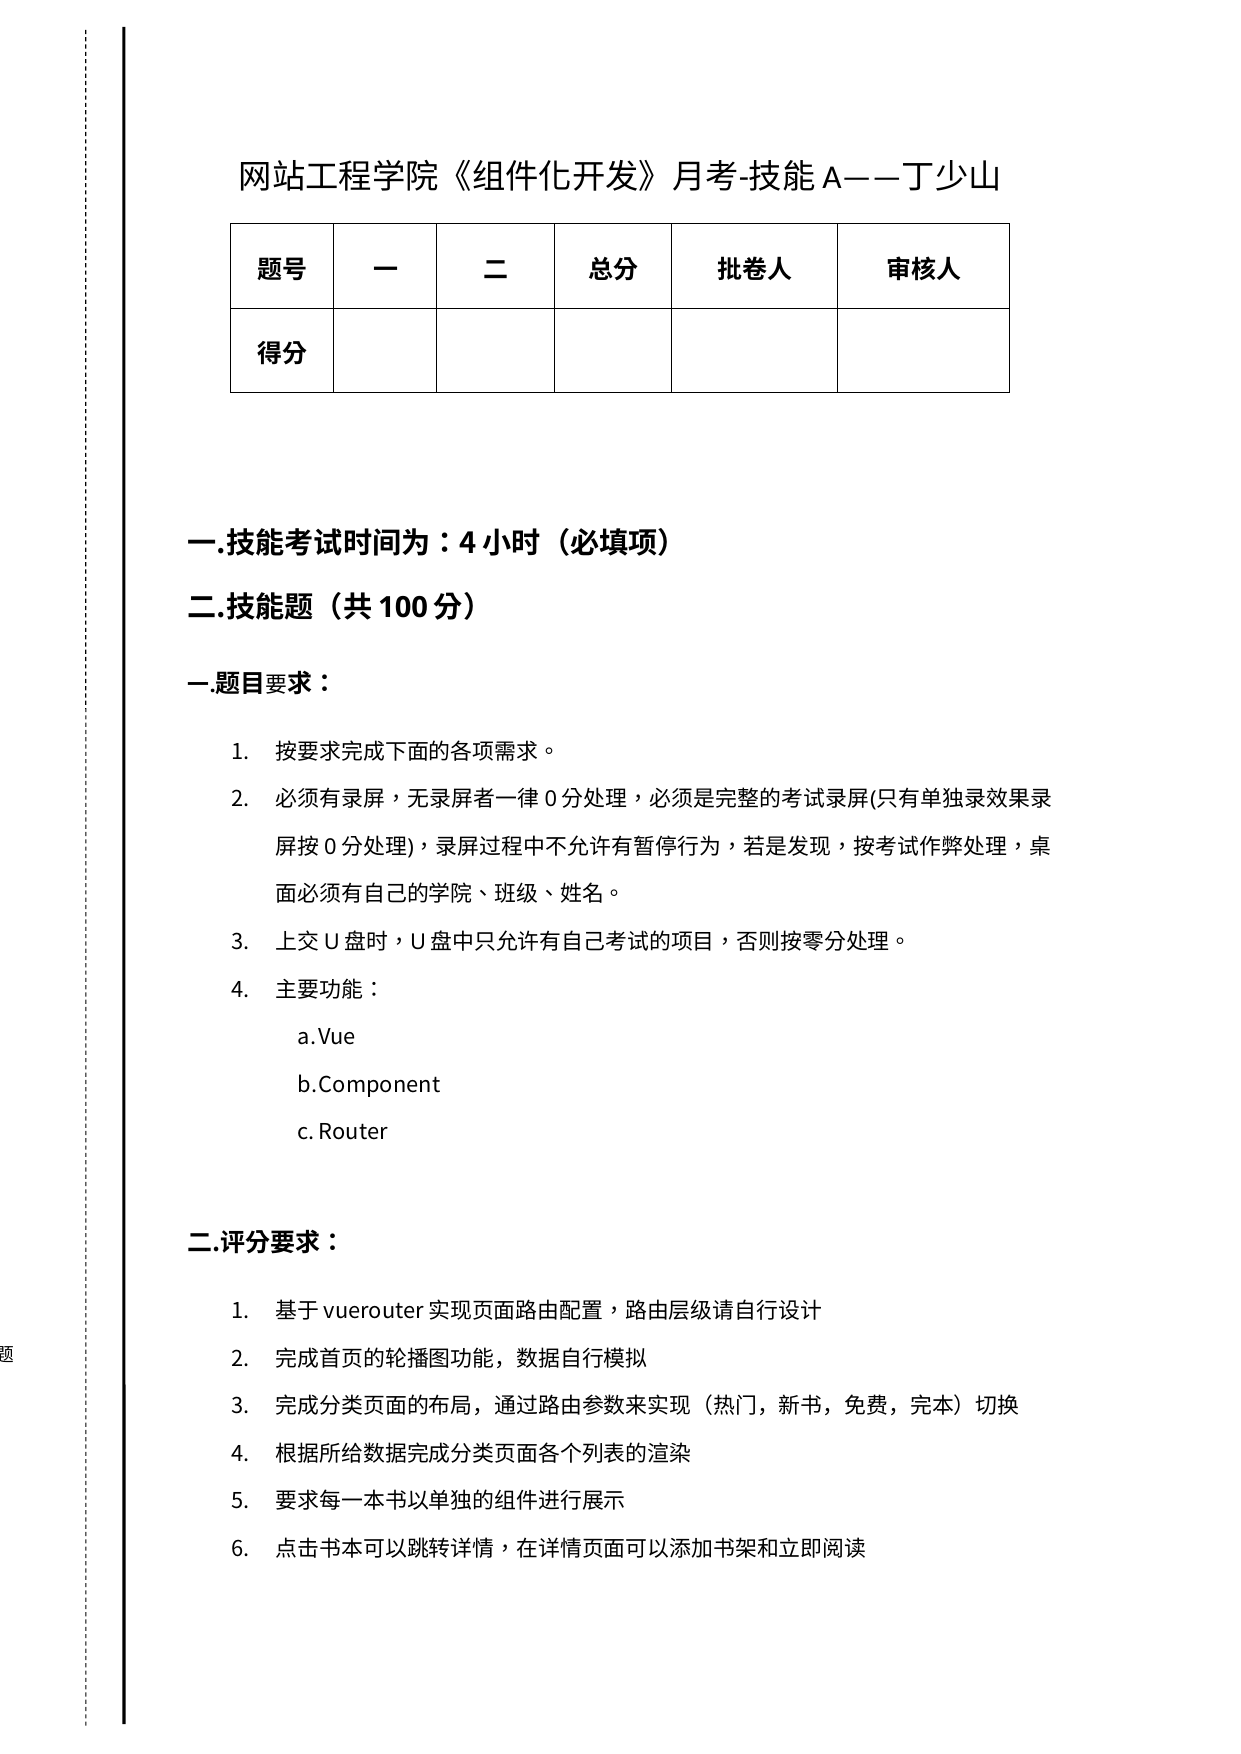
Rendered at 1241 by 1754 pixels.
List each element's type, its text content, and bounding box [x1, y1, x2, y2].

table_cell [437, 309, 554, 392]
list 题目要求： [187, 679, 1053, 716]
list Vue [297, 1035, 1053, 1067]
table_cell [838, 309, 1009, 392]
list 点击书本可以跳转详情，在详情页面可以添加书架和立即阅读 [231, 1547, 1053, 1578]
table_header 批卷人 [672, 224, 837, 308]
list 完成分类页面的布局，通过路由参数来实现（热门，新书，免费，完本）切换 [231, 1404, 1053, 1436]
list 上交U盘时，U盘中只允许有自己考试的项目，否则按零分处理。 [231, 940, 1053, 972]
table_cell [334, 309, 436, 392]
table_header 审核人 [838, 224, 1009, 308]
list 按要求完成下面的各项需求。 [231, 750, 1053, 782]
list 技能考试时间为：4小时（必填项） [187, 520, 1053, 562]
table_cell 得分 [231, 309, 333, 392]
table_cell [555, 309, 671, 392]
list 技能题（共100分） [187, 599, 1053, 642]
text 网站工程学院《组件化开发》月考-技能A——丁少山 [187, 150, 1053, 198]
table_cell [672, 309, 837, 392]
table_header 总分 [555, 224, 671, 308]
table_header 二 [437, 224, 554, 308]
list 评分要求： [187, 1239, 1053, 1275]
table_header 一 [334, 224, 436, 308]
list Component [297, 1083, 1053, 1114]
list Router [297, 1130, 1053, 1162]
list 主要功能： [231, 988, 1053, 1019]
list 完成首页的轮播图功能，数据自行模拟 [231, 1357, 1053, 1388]
list 基于vuerouter实现页面路由配置，路由层级请自行设计 [231, 1309, 1053, 1341]
list 要求每一本书以单独的组件进行展示 [231, 1499, 1053, 1531]
table_header 题号 [231, 224, 333, 308]
list 根据所给数据完成分类页面各个列表的渲染 [231, 1452, 1053, 1483]
list 必须有录屏，无录屏者一律0分处理，必须是完整的考试录屏(只有单独录效果录屏按0分处理)，录屏过程中不允许有暂停行为，若是发现，按考试作弊处理，桌面必须有自己的学院、班级、姓名。 [231, 797, 1053, 924]
